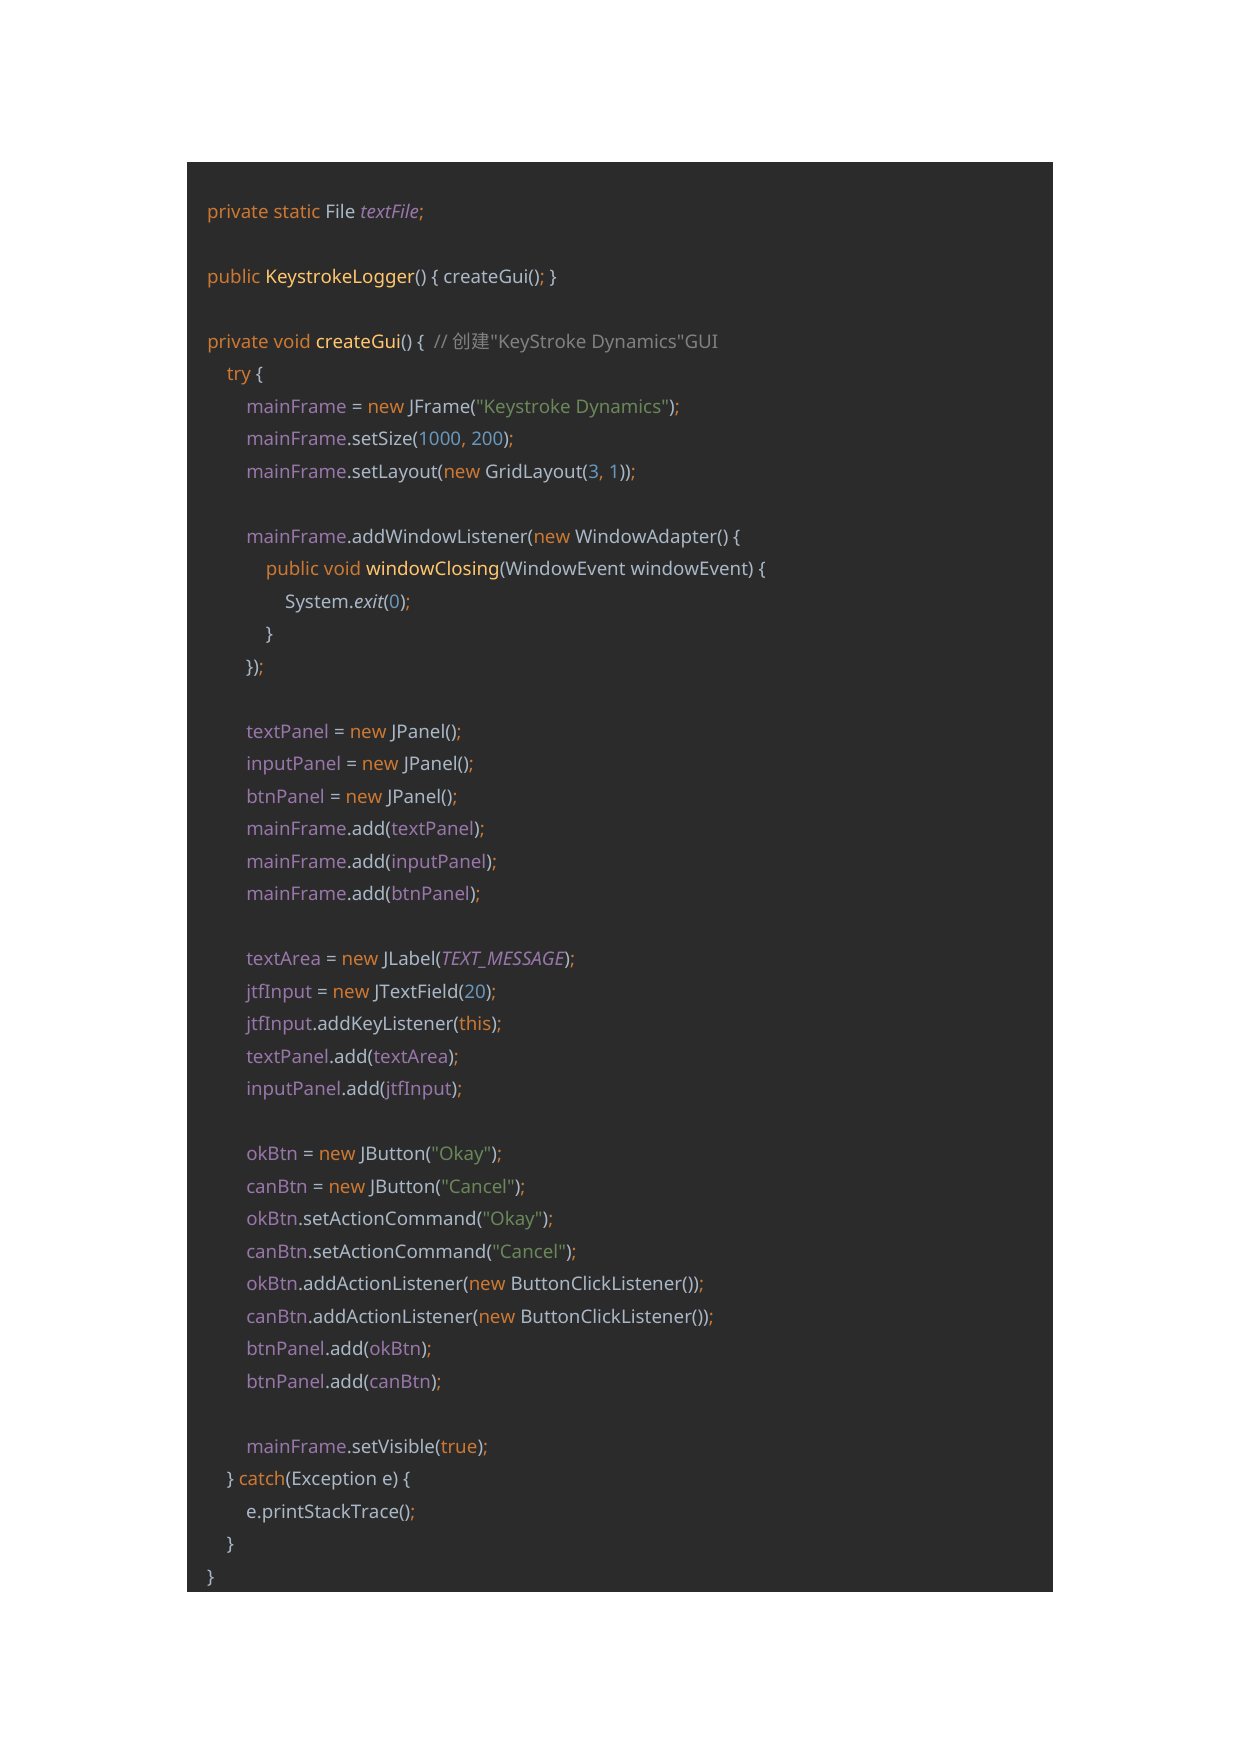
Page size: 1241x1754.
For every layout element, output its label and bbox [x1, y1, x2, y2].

text [187, 162, 1053, 1592]
